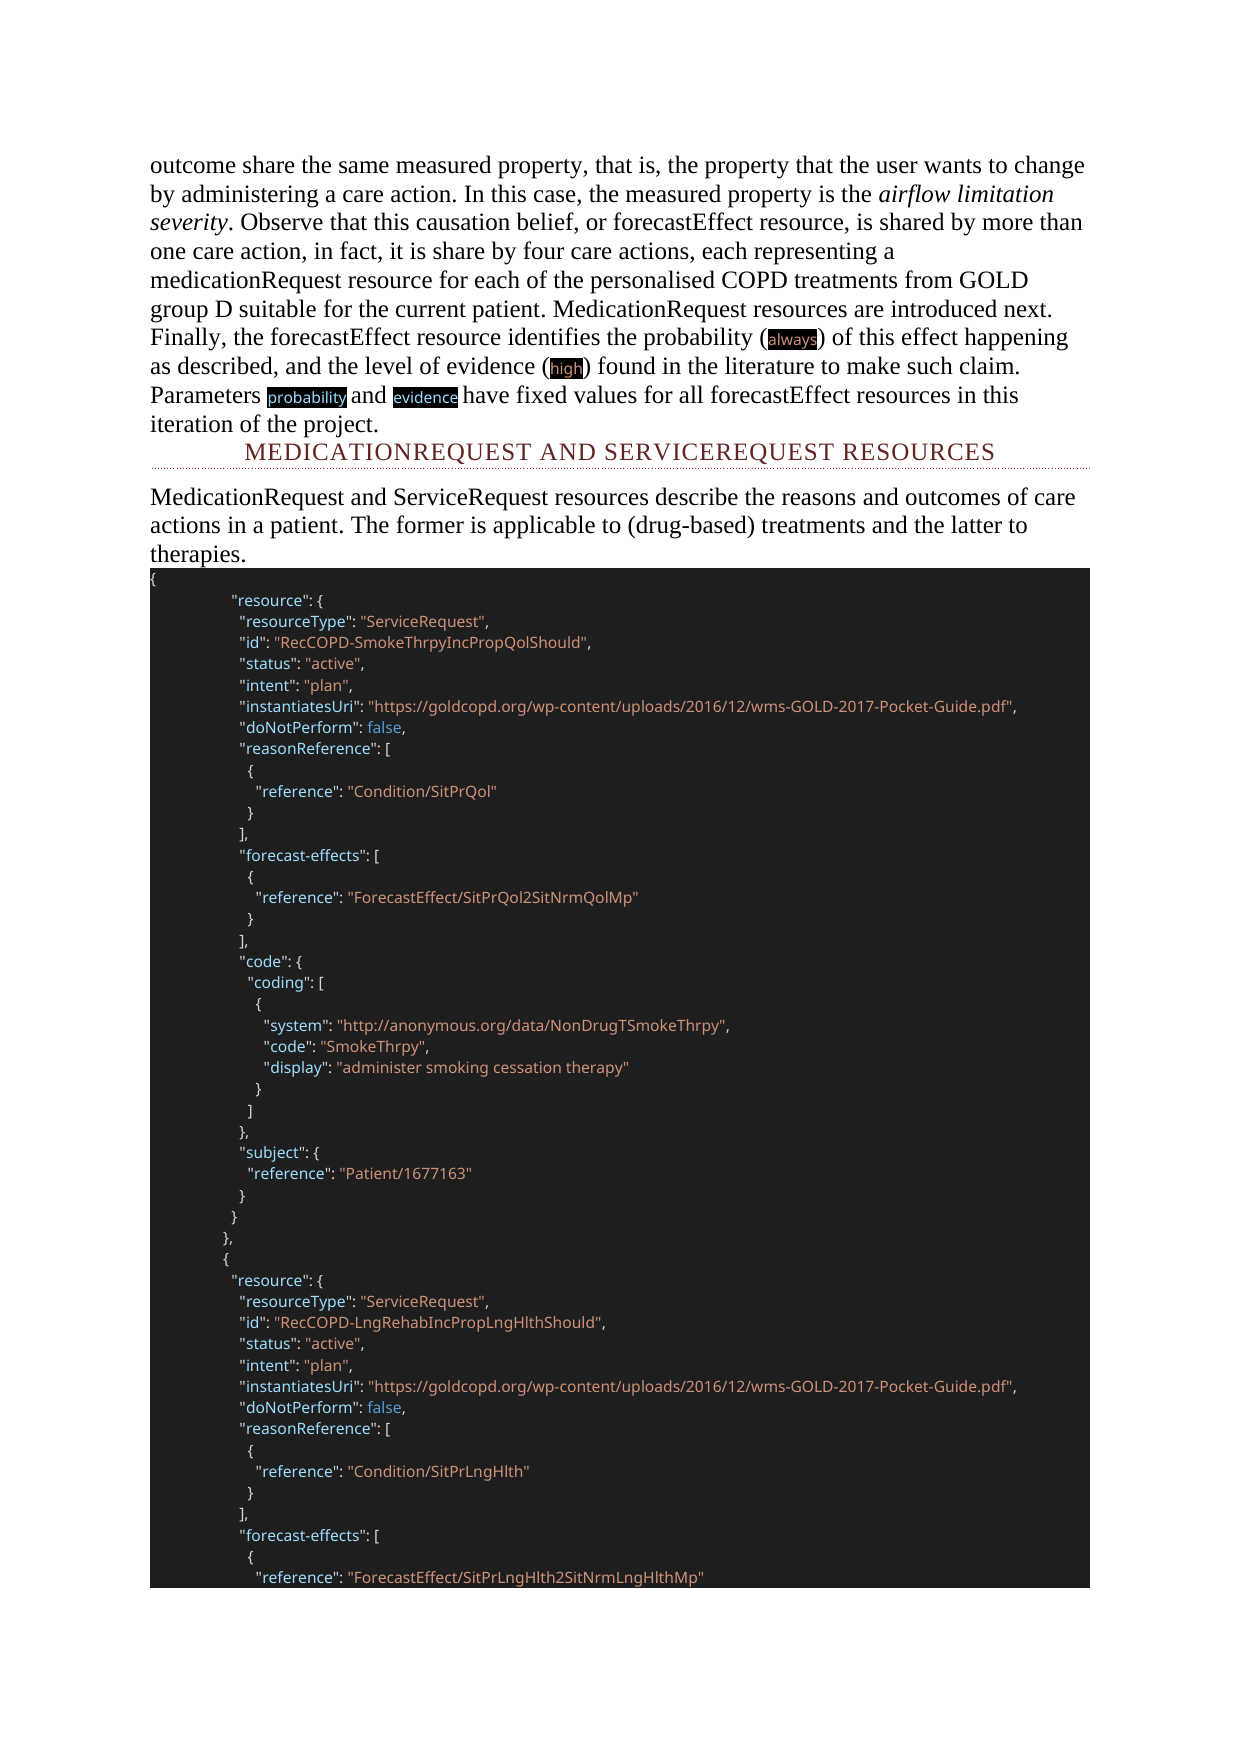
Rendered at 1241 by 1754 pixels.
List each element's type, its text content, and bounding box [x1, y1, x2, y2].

text } [150, 1078, 1090, 1099]
text }, [150, 1121, 1090, 1142]
text { [150, 1248, 1090, 1269]
text ], [150, 1503, 1090, 1524]
text ], [150, 929, 1090, 951]
text "reasonReference": [ [150, 1418, 1090, 1439]
text } [150, 908, 1090, 929]
text { [150, 866, 1090, 887]
text "resource": { [150, 1269, 1090, 1291]
text "forecast-effects": [ [150, 1524, 1090, 1546]
text "display": "administer smoking cessation therapy" [150, 1057, 1090, 1078]
text "reasonReference": [ [150, 738, 1090, 759]
text MedicationRequest and ServiceRequest resources describe the reasons and outcomes of care actions in a patient. The former is applicable to (drug-based) treatments and the latter to therapies. [150, 482, 1090, 568]
text "reference": "Condition/SitPrQol" [150, 781, 1090, 802]
text { [150, 993, 1090, 1014]
text { [150, 759, 1090, 781]
text } [150, 1184, 1090, 1206]
subtitle medicationrequest and servicerequest resources [150, 437, 1090, 469]
text "status": "active", [150, 1333, 1090, 1354]
text "id": "RecCOPD-SmokeThrpyIncPropQolShould", [150, 632, 1090, 653]
text "reference": "Condition/SitPrLngHlth" [150, 1461, 1090, 1482]
text "code": { [150, 951, 1090, 972]
text ] [150, 1099, 1090, 1121]
text "forecast-effects": [ [150, 844, 1090, 866]
text ], [150, 823, 1090, 844]
text "doNotPerform": false, [150, 1397, 1090, 1418]
text "reference": "ForecastEffect/SitPrLngHlth2SitNrmLngHlthMp" [150, 1567, 1090, 1588]
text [150, 150, 1090, 437]
text "intent": "plan", [150, 674, 1090, 696]
text "reference": "ForecastEffect/SitPrQol2SitNrmQolMp" [150, 887, 1090, 908]
text }, [150, 1227, 1090, 1248]
text "id": "RecCOPD-LngRehabIncPropLngHlthShould", [150, 1312, 1090, 1333]
text { [150, 568, 1090, 589]
text } [150, 1482, 1090, 1503]
text "coding": [ [150, 972, 1090, 993]
text { [150, 1439, 1090, 1461]
text "code": "SmokeThrpy", [150, 1036, 1090, 1057]
text "intent": "plan", [150, 1354, 1090, 1376]
text { [150, 1546, 1090, 1567]
text "instantiatesUri": "https://goldcopd.org/wp-content/uploads/2016/12/wms-GOLD-2017-Pocket-Guide.pdf", [150, 1376, 1090, 1397]
text "reference": "Patient/1677163" [150, 1163, 1090, 1184]
text "system": "http://anonymous.org/data/NonDrugTSmokeThrpy", [150, 1014, 1090, 1036]
text } [150, 1206, 1090, 1227]
text "resourceType": "ServiceRequest", [150, 1291, 1090, 1312]
text } [150, 802, 1090, 823]
text "resourceType": "ServiceRequest", [150, 611, 1090, 632]
text "resource": { [150, 589, 1090, 611]
text "doNotPerform": false, [150, 717, 1090, 738]
text "subject": { [150, 1142, 1090, 1163]
text "status": "active", [150, 653, 1090, 674]
text "instantiatesUri": "https://goldcopd.org/wp-content/uploads/2016/12/wms-GOLD-2017-Pocket-Guide.pdf", [150, 696, 1090, 717]
